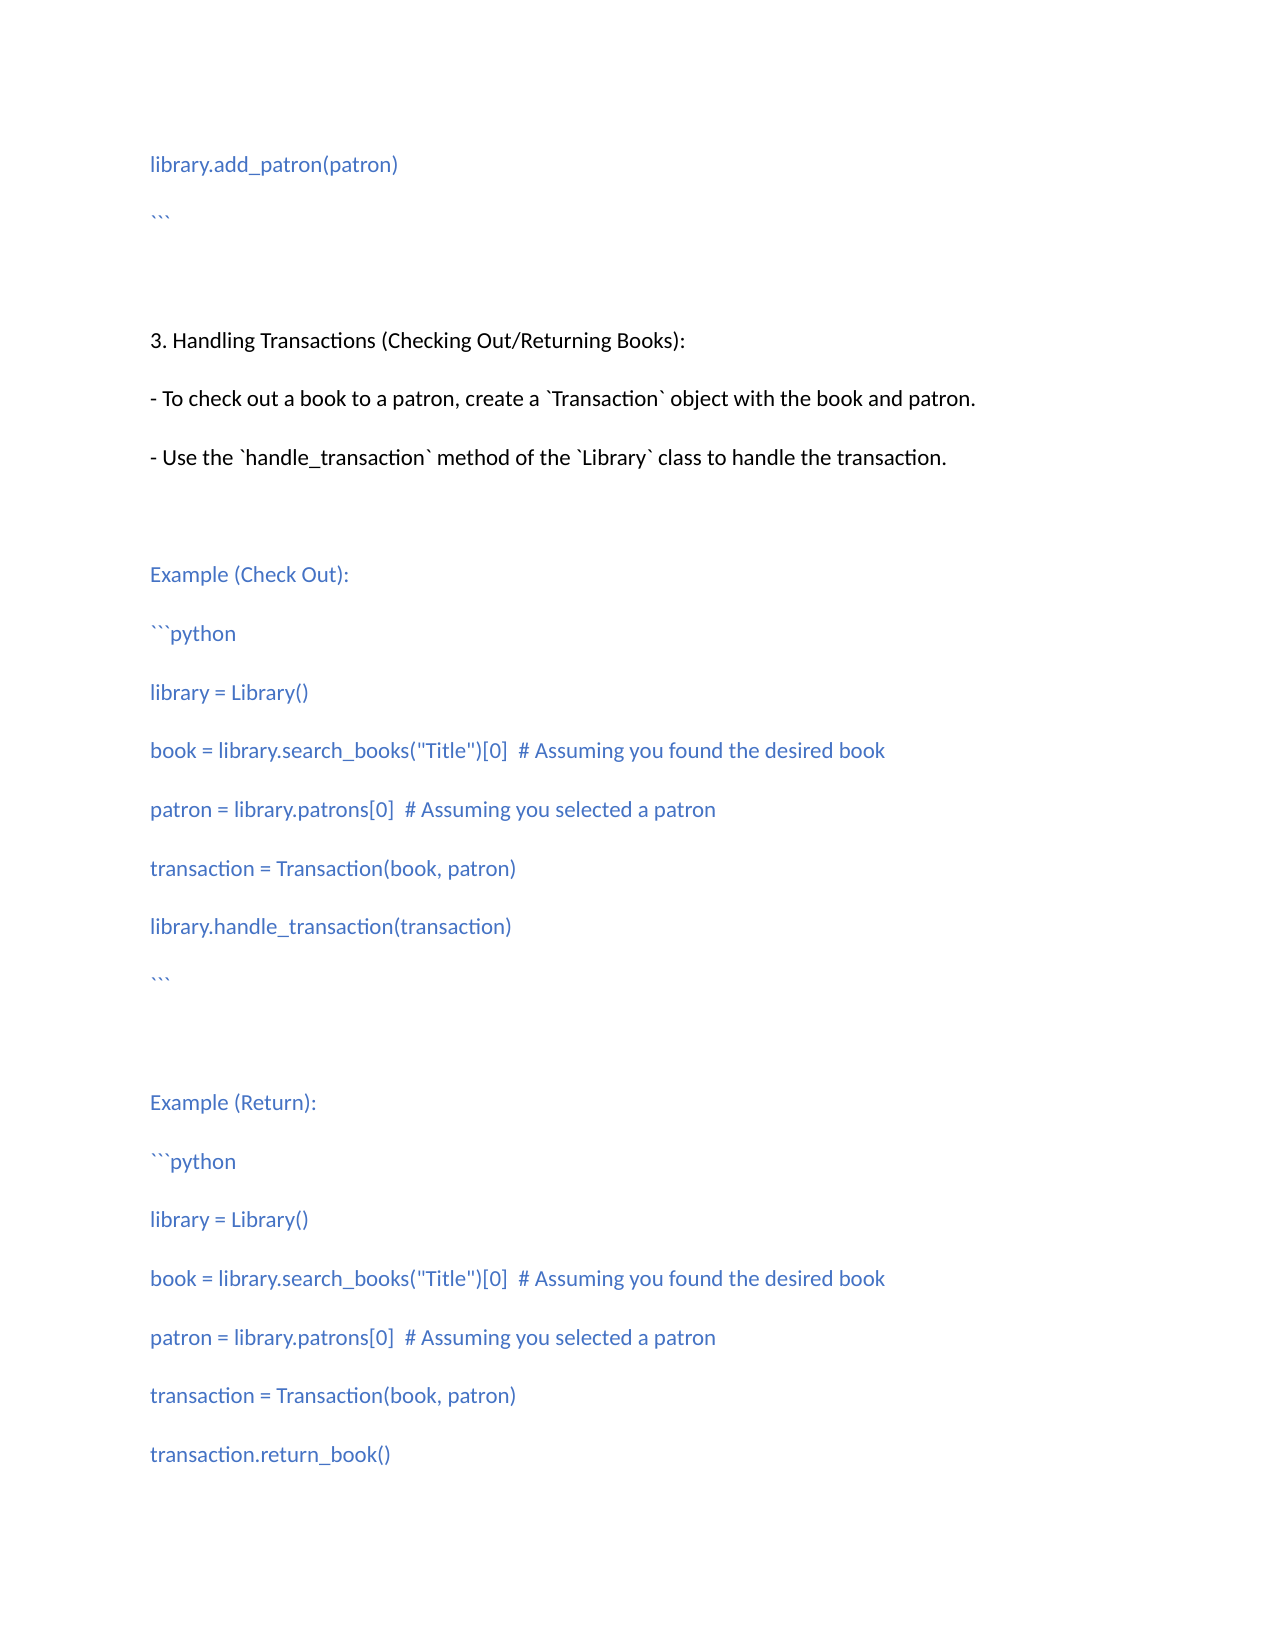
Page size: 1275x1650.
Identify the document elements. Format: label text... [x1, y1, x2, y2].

text library.handle_transaction(transaction) [150, 912, 1125, 940]
text ```python [150, 1147, 1125, 1175]
text ``` [150, 209, 1125, 237]
text transaction = Transaction(book, patron) [150, 854, 1125, 882]
text Example (Check Out): [150, 561, 1125, 588]
text ``` [150, 971, 1125, 999]
text patron = library.patrons[0] # Assuming you selected a patron [150, 795, 1125, 823]
text transaction.return_book() [150, 1440, 1125, 1468]
text - To check out a book to a patron, create a `Transaction` object with the book and patron. [150, 384, 1125, 413]
text Example (Return): [150, 1088, 1125, 1116]
text book = library.search_books("Title")[0] # Assuming you found the desired book [150, 1264, 1125, 1292]
text patron = library.patrons[0] # Assuming you selected a patron [150, 1323, 1125, 1351]
text ```python [150, 619, 1125, 647]
text 3. Handling Transactions (Checking Out/Returning Books): [150, 326, 1125, 354]
text - Use the `handle_transaction` method of the `Library` class to handle the transaction. [150, 443, 1125, 471]
text library.add_patron(patron) [150, 150, 1125, 178]
text transaction = Transaction(book, patron) [150, 1382, 1125, 1409]
text book = library.search_books("Title")[0] # Assuming you found the desired book [150, 736, 1125, 764]
text library = Library() [150, 678, 1125, 706]
text library = Library() [150, 1206, 1125, 1234]
